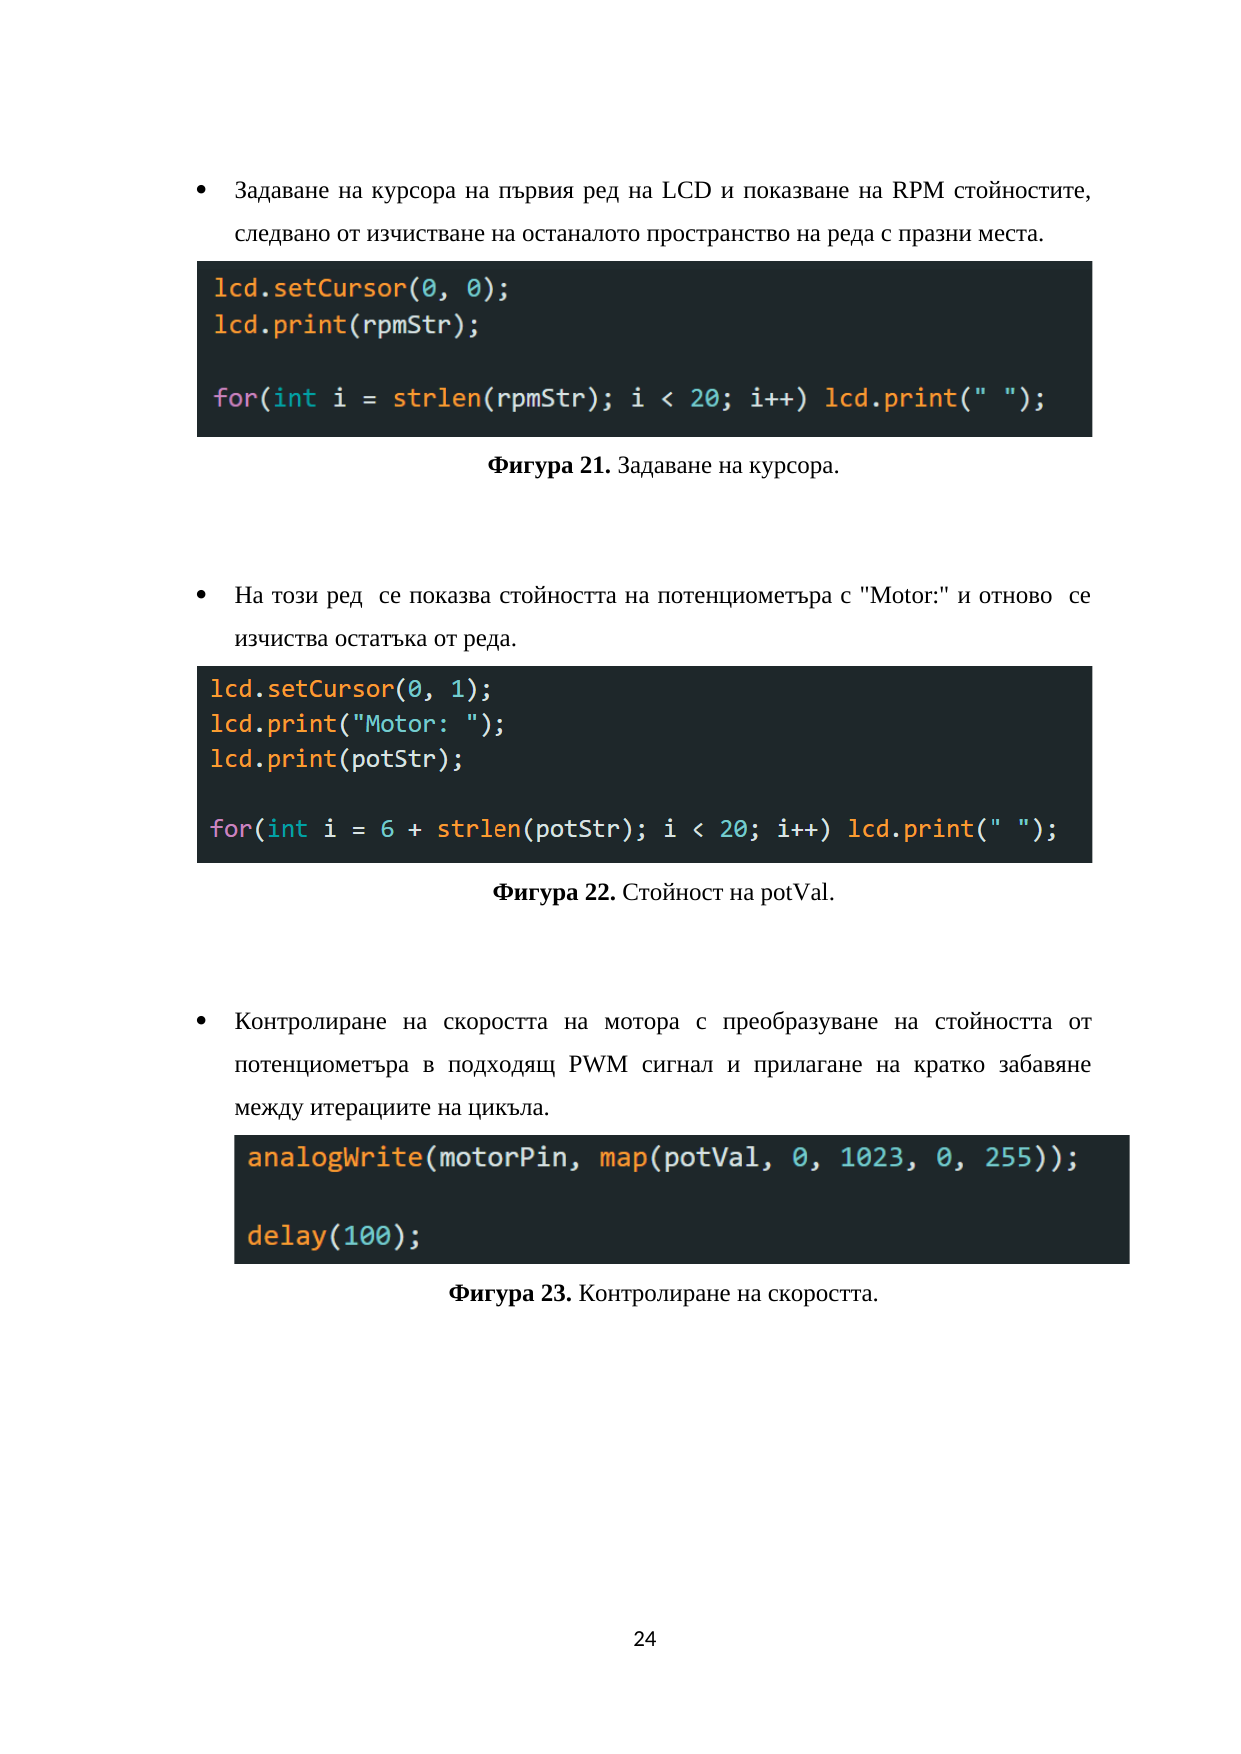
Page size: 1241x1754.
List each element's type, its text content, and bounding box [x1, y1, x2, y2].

text Фигура 23. Контролиране на скоростта. [234, 1278, 1092, 1307]
list На този ред се показва стойността на потенциометъра с "Motor:" и отново се изчиства остатъка от реда. [197, 580, 1092, 652]
text Фигура 22. Стойност на potVal. [234, 877, 1092, 905]
picture [197, 666, 1093, 863]
list Задаване на курсора на първия ред на LCD и показване на RPM стойностите, следвано от изчистване на останалото пространство на реда с празни места. [197, 175, 1092, 247]
picture [197, 261, 1093, 437]
list Контролиране на скоростта на мотора с преобразуване на стойността от потенциометъра в подходящ PWM сигнал и прилагане на кратко забавяне между итерациите на цикъла. [197, 1006, 1092, 1121]
picture [234, 1135, 1130, 1264]
text Фигура 21. Задаване на курсора. [234, 450, 1092, 479]
